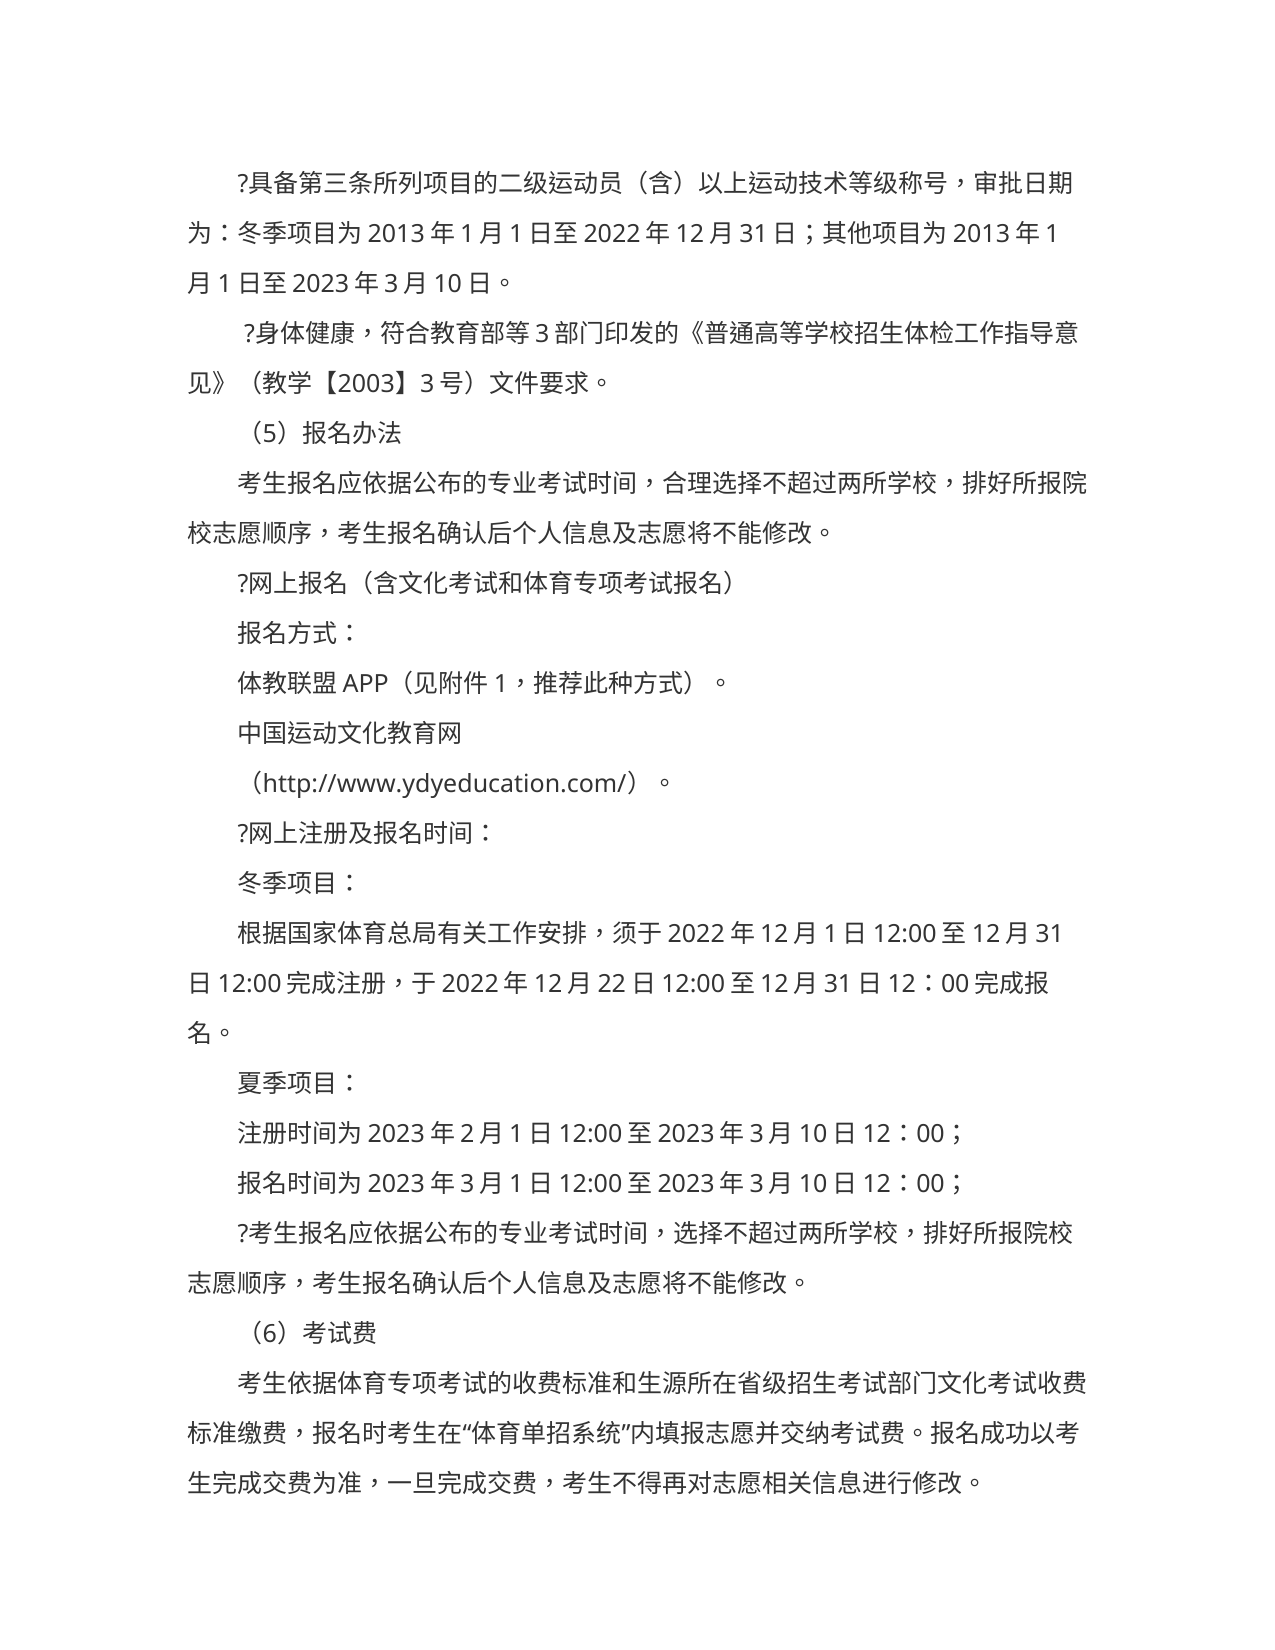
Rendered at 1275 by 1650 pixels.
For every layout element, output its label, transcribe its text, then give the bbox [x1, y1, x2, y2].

text ?网上报名（含文化考试和体育专项考试报名） [187, 550, 1087, 600]
text 注册时间为2023年2月1日12:00至2023年3月10日12：00； [187, 1100, 1087, 1150]
text 体教联盟APP（见附件1，推荐此种方式）。 [187, 650, 1087, 700]
text 中国运动文化教育网 [187, 700, 1087, 750]
text 报名时间为2023年3月1日12:00至2023年3月10日12：00； [187, 1150, 1087, 1200]
text 考生报名应依据公布的专业考试时间，合理选择不超过两所学校，排好所报院校志愿顺序，考生报名确认后个人信息及志愿将不能修改。 [187, 450, 1087, 550]
text ?具备第三条所列项目的二级运动员（含）以上运动技术等级称号，审批日期为：冬季项目为2013年1月1日至2022年12月31日；其他项目为2013年1月1日至2023年3月10日。 [187, 150, 1087, 300]
text （http://www.ydyeducation.com/）。 [187, 750, 1087, 800]
text ?网上注册及报名时间： [187, 800, 1087, 850]
text （6）考试费 [187, 1300, 1087, 1350]
text 根据国家体育总局有关工作安排，须于2022年12月1日12:00至12月31日12:00完成注册，于2022年12月22日12:00至12月31日12：00完成报名。 [187, 900, 1087, 1050]
text 夏季项目： [187, 1050, 1087, 1100]
text 报名方式： [187, 600, 1087, 650]
text 考生依据体育专项考试的收费标准和生源所在省级招生考试部门文化考试收费标准缴费，报名时考生在“体育单招系统”内填报志愿并交纳考试费。报名成功以考生完成交费为准，一旦完成交费，考生不得再对志愿相关信息进行修改。 [187, 1350, 1087, 1500]
text ?身体健康，符合教育部等3部门印发的《普通高等学校招生体检工作指导意见》（教学【2003】3号）文件要求。 [187, 300, 1087, 400]
text （5）报名办法 [187, 400, 1087, 450]
text 冬季项目： [187, 850, 1087, 900]
text ?考生报名应依据公布的专业考试时间，选择不超过两所学校，排好所报院校志愿顺序，考生报名确认后个人信息及志愿将不能修改。 [187, 1200, 1087, 1300]
